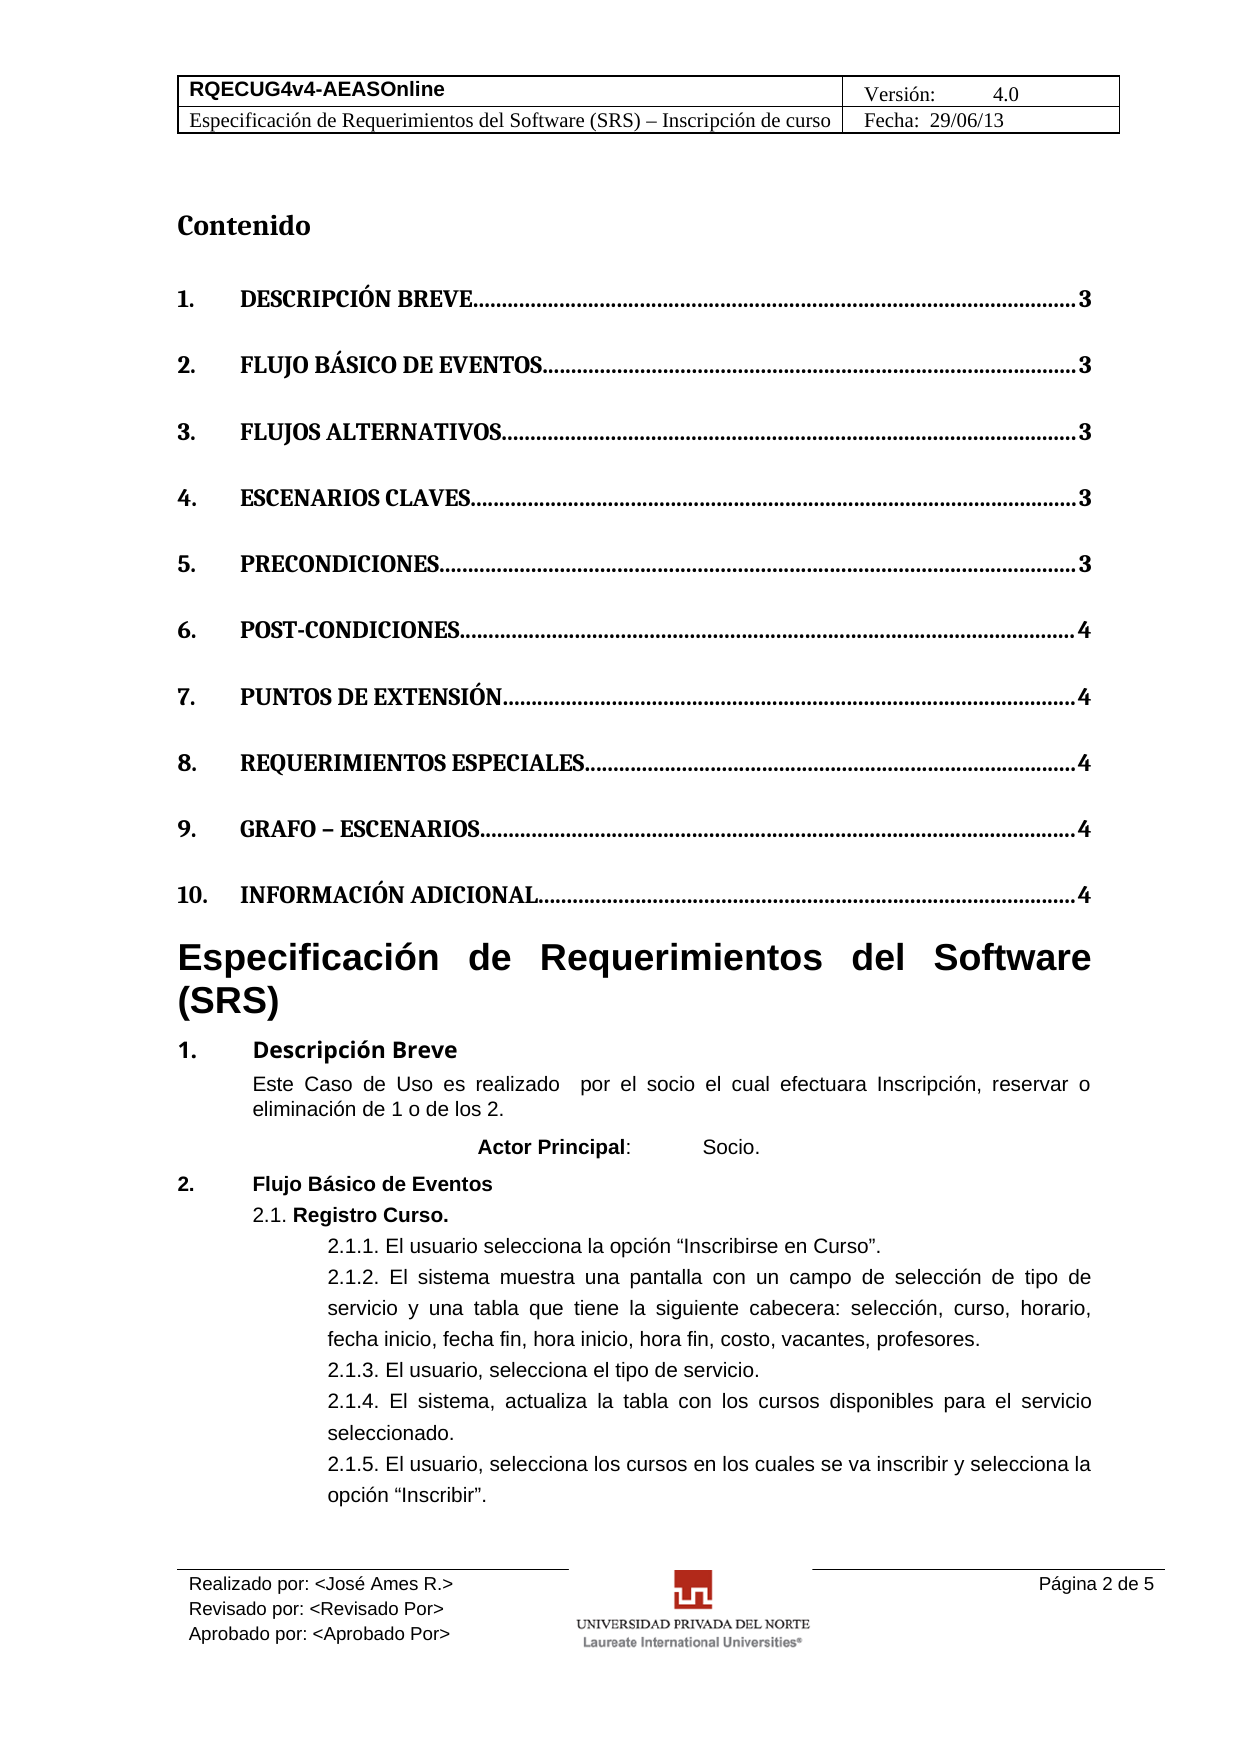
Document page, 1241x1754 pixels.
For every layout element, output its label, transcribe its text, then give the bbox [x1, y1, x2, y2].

text 2.1.5. El usuario, selecciona los cursos en los cuales se va inscribir y selecciona la opción “Inscribir”. [327, 1452, 1092, 1507]
subtitle Flujo Básico de Eventos [177, 1171, 1092, 1196]
text Actor Principal: Socio. [252, 1134, 1092, 1159]
subtitle Descripción Breve [177, 1034, 1092, 1065]
text 2.1.3. El usuario, selecciona el tipo de servicio. [290, 1358, 1092, 1382]
text 2.1.4. El sistema, actualiza la tabla con los cursos disponibles para el servicio seleccionado. [327, 1389, 1092, 1444]
text 2.1.1. El usuario selecciona la opción “Inscribirse en Curso”. [290, 1233, 1092, 1257]
picture [568, 1569, 813, 1654]
text 2.1.2. El sistema muestra una pantalla con un campo de selección de tipo de servicio y una tabla que tiene la siguiente cabecera: selección, curso, horario, fecha inicio, fecha fin, hora inicio, hora fin, costo, vacantes, profesores. [327, 1265, 1092, 1351]
text 2.1. Registro Curso. [215, 1202, 1092, 1226]
text Este Caso de Uso es realizado por el socio el cual efectuara Inscripción, reservar o eliminación de 1 o de los 2. [252, 1071, 1092, 1121]
title Especificación del Caso de Uso [177, 935, 1092, 1021]
